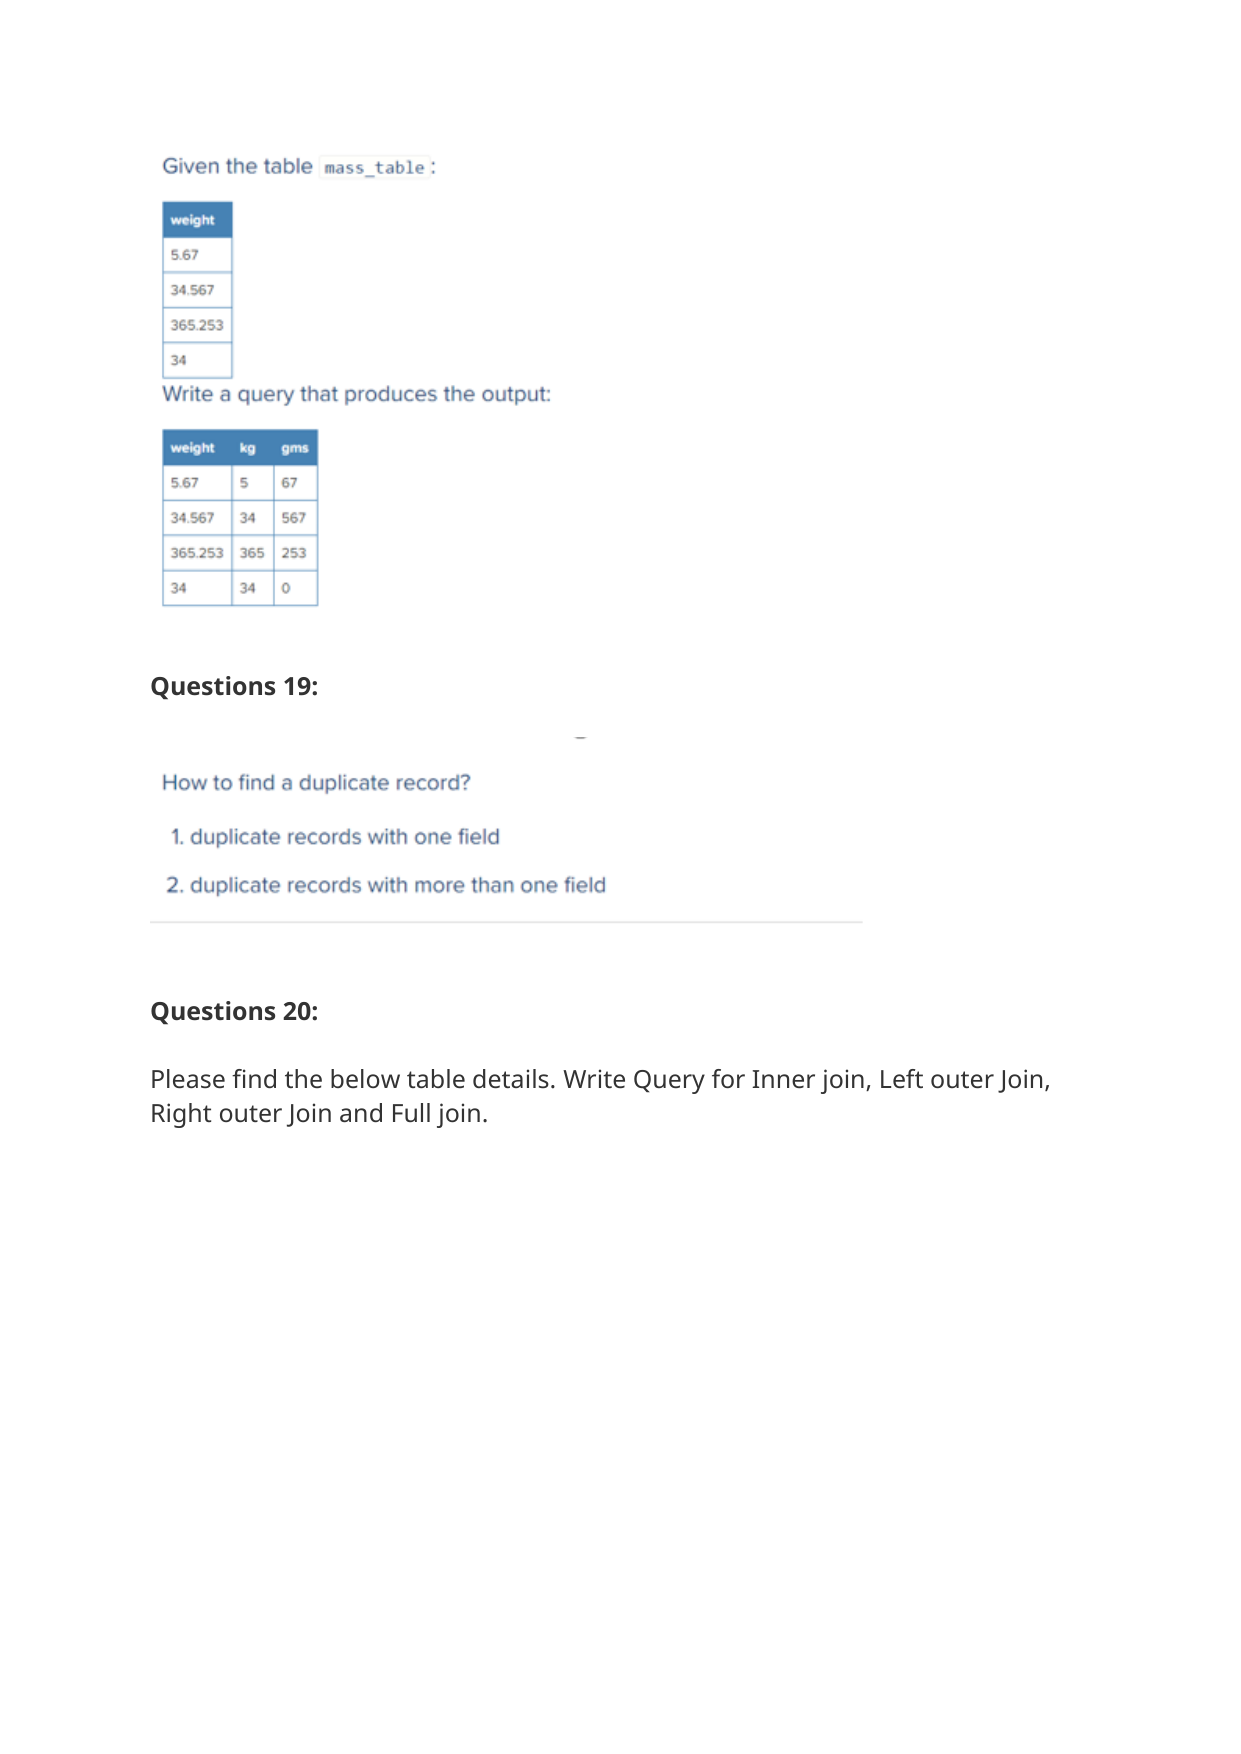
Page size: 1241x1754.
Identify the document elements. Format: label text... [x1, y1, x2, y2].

picture [150, 150, 747, 608]
text Please find the below table details. Write Query for Inner join, Left outer Join, Right outer Join and Full join. [150, 1061, 1090, 1129]
text Questions 19: [150, 669, 1090, 703]
picture [150, 737, 863, 928]
text Questions 20: [150, 993, 1090, 1027]
